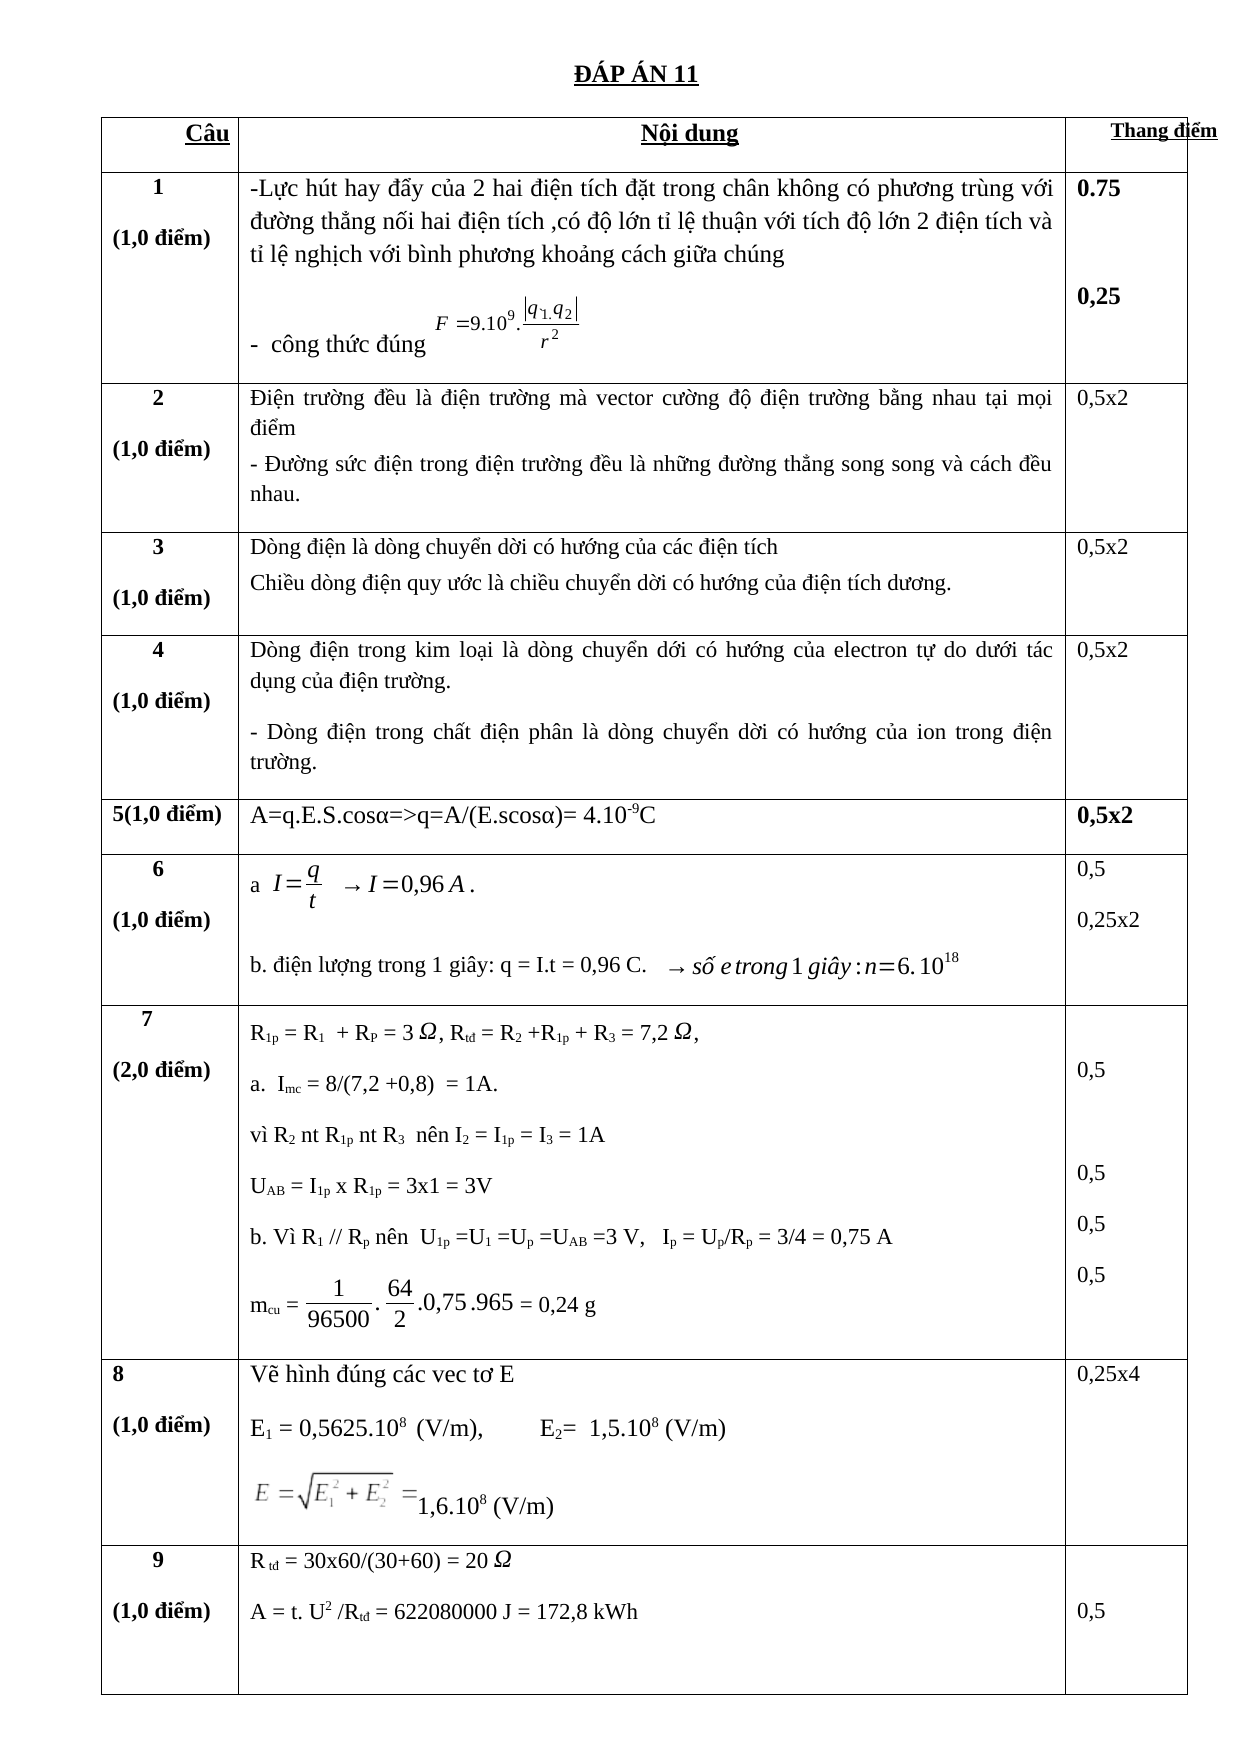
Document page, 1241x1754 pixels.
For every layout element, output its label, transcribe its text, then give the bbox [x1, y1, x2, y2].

table_cell 3 (1,0 điểm) [102, 533, 238, 635]
table_cell 0,5x2 [1066, 384, 1187, 532]
table_cell 0,5x2 [1066, 800, 1187, 854]
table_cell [239, 1546, 1065, 1694]
table_cell Vẽ hình đúng các vec tơ E E1 = 0,5625.108 (V/m), E2= 1,5.108 (V/m) 1,6.108 (V/m) [239, 1360, 1065, 1545]
table_cell 4 (1,0 điểm) [102, 636, 238, 799]
table_cell 2 (1,0 điểm) [102, 384, 238, 532]
table_cell Dòng điện là dòng chuyển dời có hướng của các điện tích Chiều dòng điện quy ước là chiều chuyển dời có hướng của điện tích dương. [239, 533, 1065, 635]
table_header Thang điểm [1066, 118, 1187, 172]
table_cell a b. điện lượng trong 1 giây: q = I.t = 0,96 C. [239, 855, 1065, 1004]
table_cell 0,5x2 [1066, 636, 1187, 799]
table_cell 0,5 0,25x2 [1066, 855, 1187, 1004]
table_cell 5(1,0 điểm) [102, 800, 238, 854]
table_cell 0,5 0,5 [1066, 1546, 1187, 1694]
table_cell A=q.E.S.cosα=>q=A/(E.scosα)= 4.10-9C [239, 800, 1065, 854]
table_cell 0,5x2 [1066, 533, 1187, 635]
table_cell 1 (1,0 điểm) [102, 173, 238, 382]
table_cell 0,25x4 [1066, 1360, 1187, 1545]
table_header Câu [102, 118, 238, 172]
table_cell 0.75 0,25 [1066, 173, 1187, 382]
text ĐÁP ÁN 11 [150, 59, 1122, 88]
table_cell 7 (2,0 điểm) [102, 1006, 238, 1358]
table_cell 9 (1,0 điểm) [102, 1546, 238, 1694]
table_cell 6 (1,0 điểm) [102, 855, 238, 1004]
table_cell R1p = R1 + RP = 3 , Rtđ = R2 +R1p + R3 = 7,2 , a. Imc = 8/(7,2 +0,8) = 1A. vì R2 nt R1p nt R3 nên I2 = I1p = I3 = 1A UAB = I1p x R1p = 3x1 = 3V b. Vì R1 // Rp nên U1p =U1 =Up =UAB =3 V, Ip = Up/Rp = 3/4 = 0,75 A mcu = = 0,24 g [239, 1006, 1065, 1358]
table_cell -Lực hút hay đẩy của 2 hai điện tích đặt trong chân không có phương trùng với đường thẳng nối hai điện tích ,có độ lớn tỉ lệ thuận với tích độ lớn 2 điện tích và tỉ lệ nghịch với bình phương khoảng cách giữa chúng - công thức đúng [239, 173, 1065, 382]
table_cell 0,5 0,5 0,5 0,5 [1066, 1006, 1187, 1358]
table_header Nội dung [239, 118, 1065, 172]
table_cell Dòng điện trong kim loại là dòng chuyển dới có hướng của electron tự do dưới tác dụng của điện trường. - Dòng điện trong chất điện phân là dòng chuyển dời có hướng của ion trong điện trường. [239, 636, 1065, 799]
table_cell Điện trường đều là điện trường mà vector cường độ điện trường bằng nhau tại mọi điểm - Đường sức điện trong điện trường đều là những đường thẳng song song và cách đều nhau. [239, 384, 1065, 532]
table_cell 8 (1,0 điểm) [102, 1360, 238, 1545]
